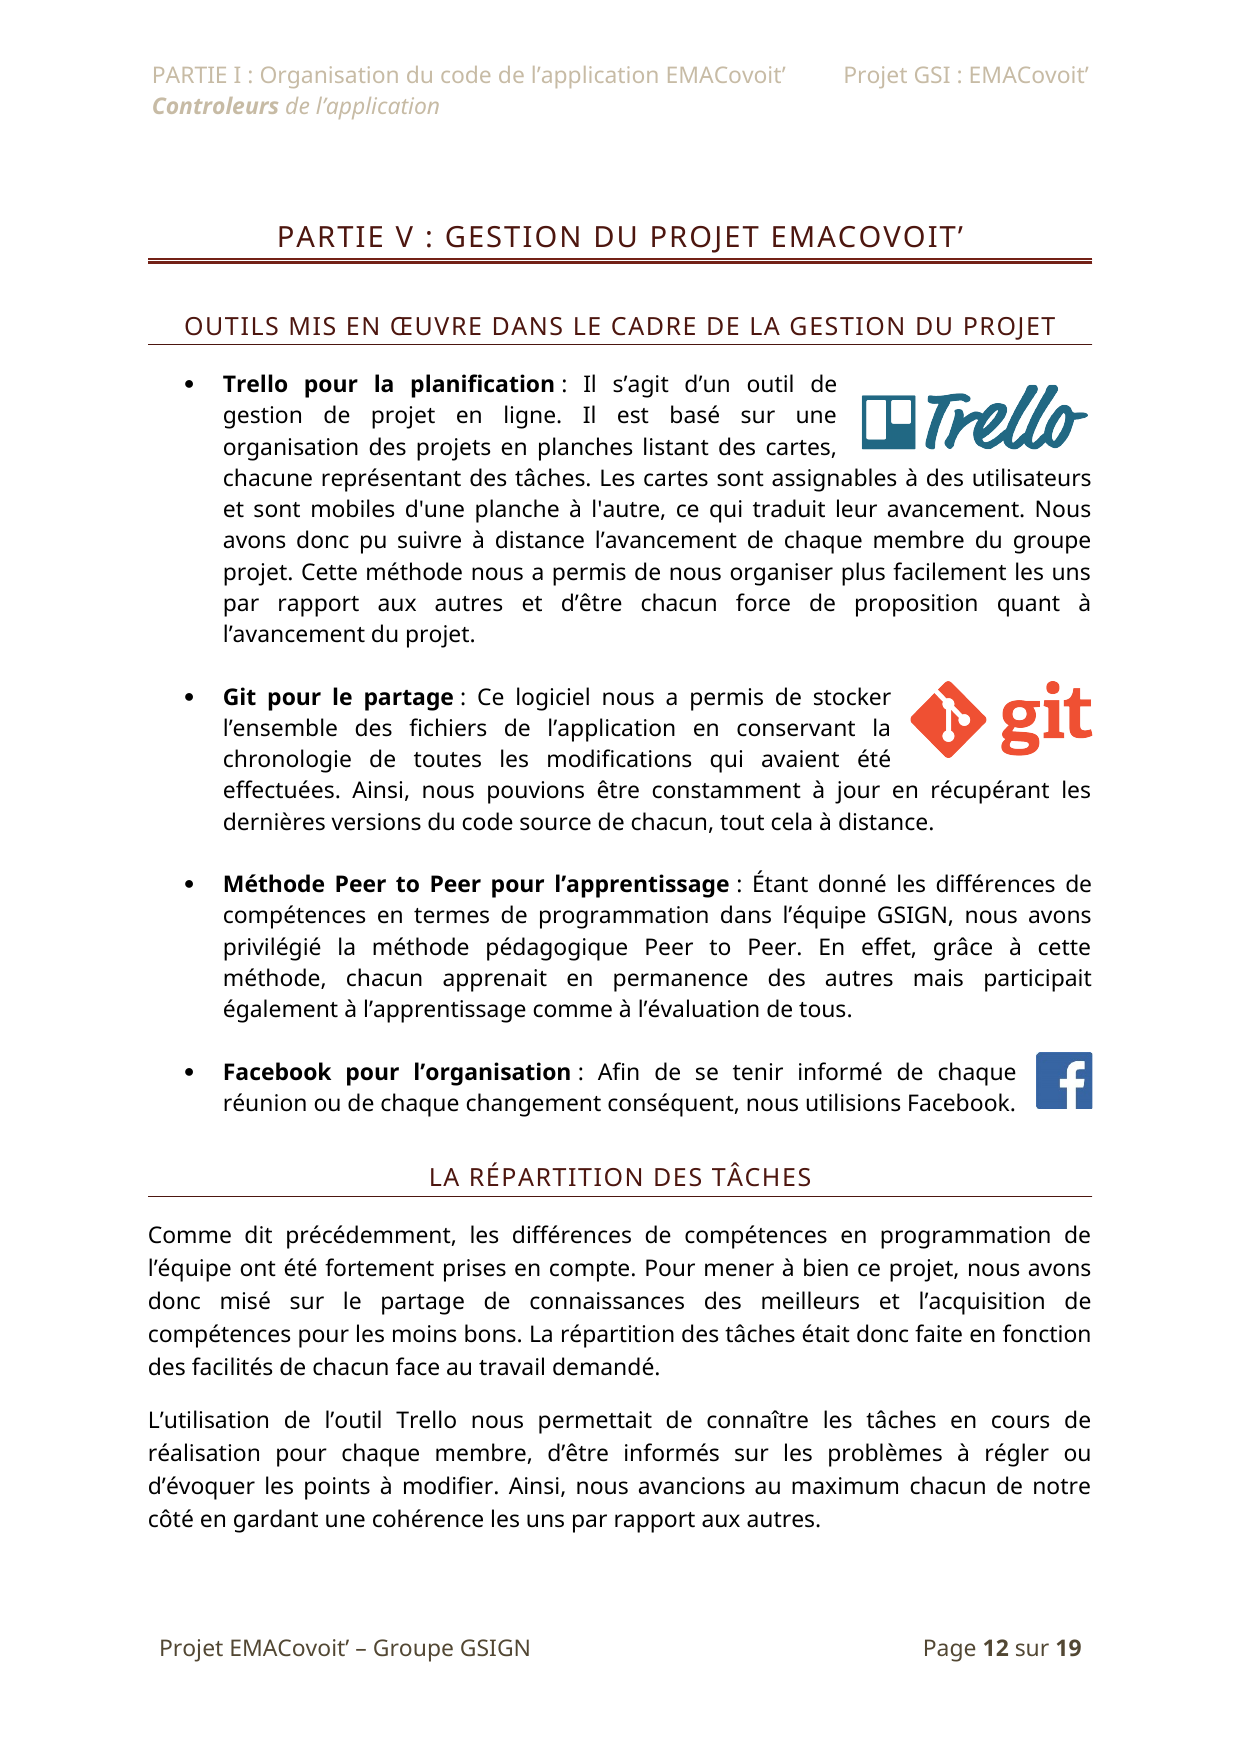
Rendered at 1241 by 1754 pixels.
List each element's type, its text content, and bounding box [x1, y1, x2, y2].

list Git pour le partage : Ce logiciel nous a permis de stocker l’ensemble des fichiers de l’application en conservant la chronologie de toutes les modifications qui avaient été effectuées. Ainsi, nous pouvions être constamment à jour en récupérant les dernières versions du code source de chacun, tout cela à distance. [185, 680, 1092, 837]
subtitle Outils mis en œuvre dans le cadre de la gestion du projet [148, 308, 1092, 344]
picture [856, 379, 1093, 455]
list Facebook pour l’organisation : Afin de se tenir informé de chaque réunion ou de chaque changement conséquent, nous utilisions Facebook. [185, 1055, 1092, 1118]
list Trello pour la planification : Il s’agit d’un outil de gestion de projet en ligne. Il est basé sur une organisation des projets en planches listant des cartes, chacune représentant des tâches. Les cartes sont assignables à des utilisateurs et sont mobiles d'une planche à l'autre, ce qui traduit leur avancement. Nous avons donc pu suivre à distance l’avancement de chaque membre du groupe projet. Cette méthode nous a permis de nous organiser plus facilement les uns par rapport aux autres et d’être chacun force de proposition quant à l’avancement du projet. [185, 368, 1092, 649]
list Méthode Peer to Peer pour l’apprentissage : Étant donné les différences de compétences en termes de programmation dans l’équipe GSIGN, nous avons privilégié la méthode pédagogique Peer to Peer. En effet, grâce à cette méthode, chacun apprenait en permanence des autres mais participait également à l’apprentissage comme à l’évaluation de tous. [185, 868, 1092, 1024]
picture [1036, 1052, 1093, 1109]
text Comme dit précédemment, les différences de compétences en programmation de l’équipe ont été fortement prises en compte. Pour mener à bien ce projet, nous avons donc misé sur le partage de connaissances des meilleurs et l’acquisition de compétences pour les moins bons. La répartition des tâches était donc faite en fonction des facilités de chacun face au travail demandé. [148, 1219, 1092, 1382]
text L’utilisation de l’outil Trello nous permettait de connaître les tâches en cours de réalisation pour chaque membre, d’être informés sur les problèmes à régler ou d’évoquer les points à modifier. Ainsi, nous avancions au maximum chacun de notre côté en gardant une cohérence les uns par rapport aux autres. [148, 1404, 1092, 1534]
picture [910, 681, 1093, 758]
subtitle PARTIE V : Gestion du projet EMACovoit’ [148, 217, 1092, 258]
subtitle La répartition des tâches [148, 1159, 1092, 1196]
